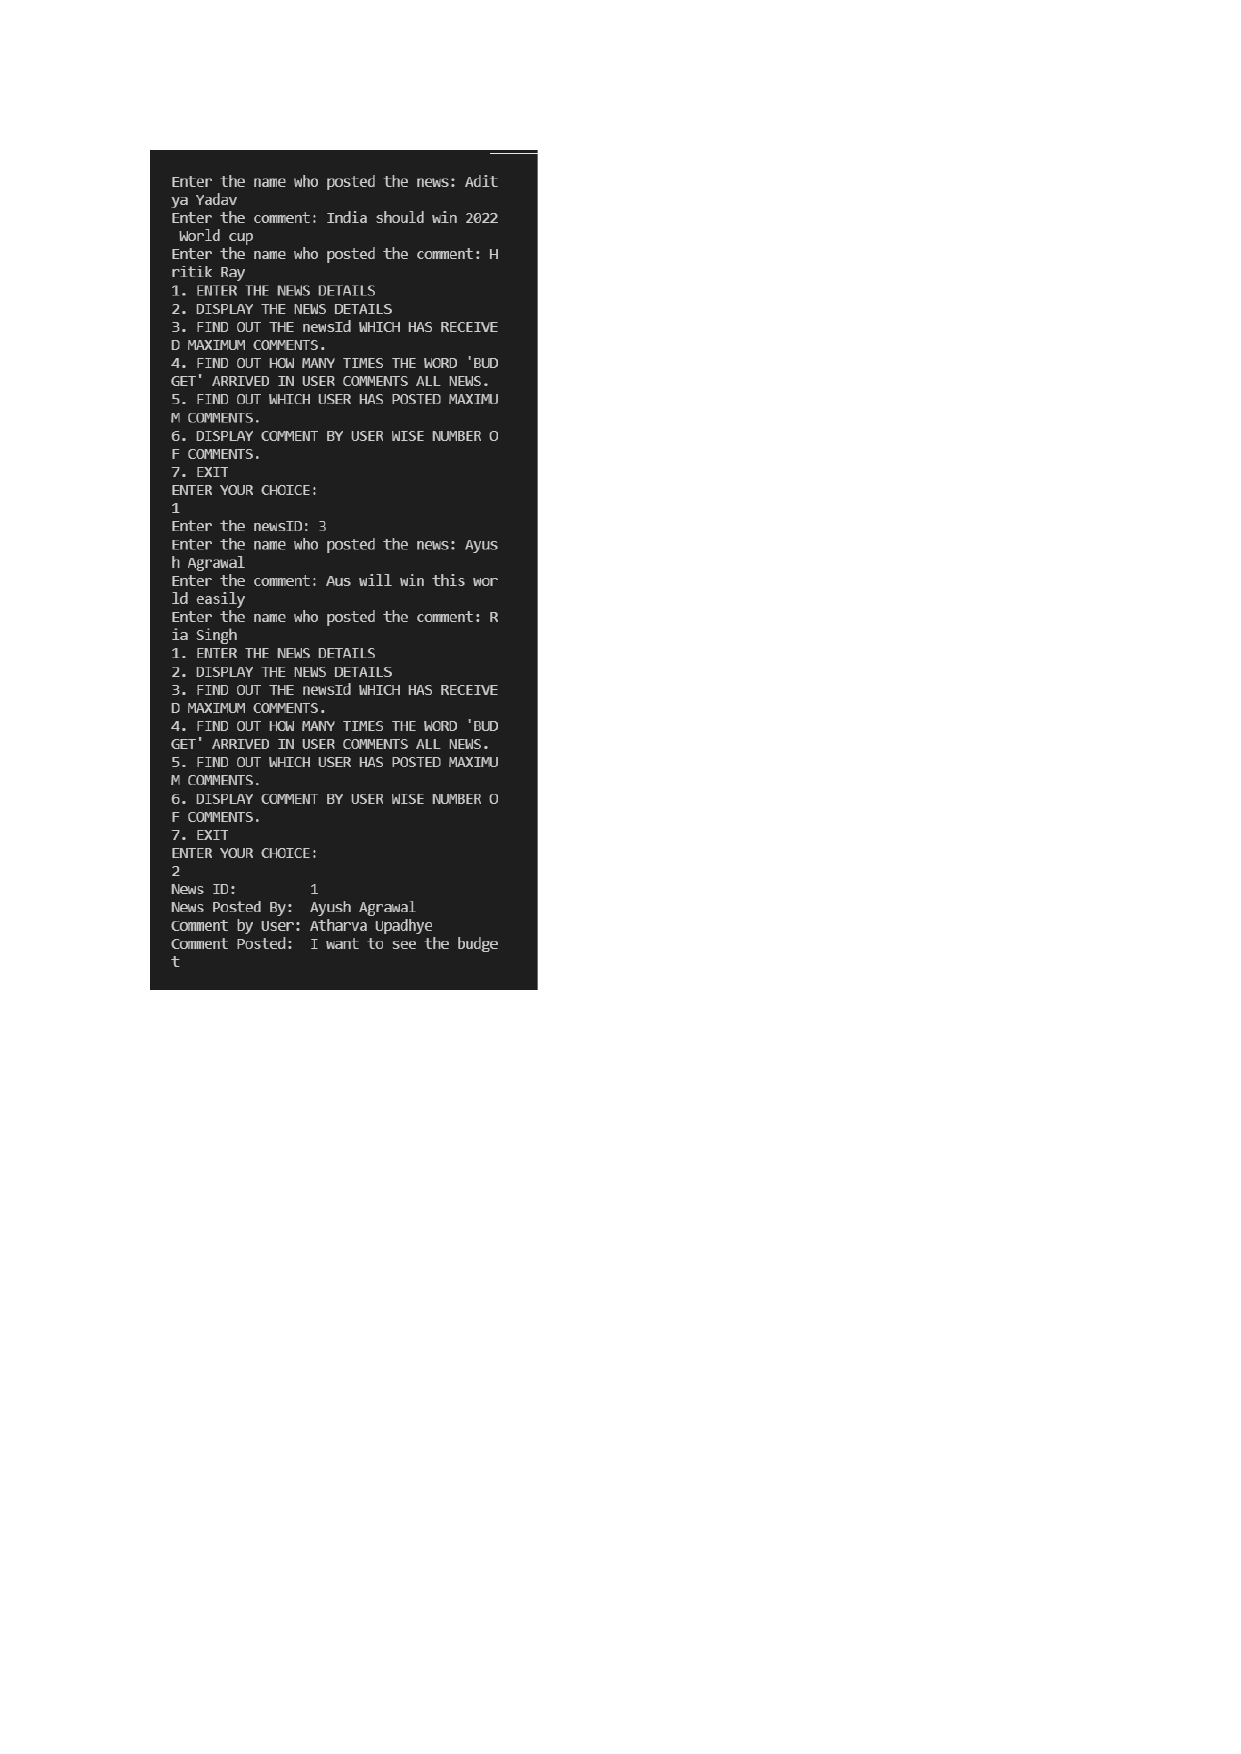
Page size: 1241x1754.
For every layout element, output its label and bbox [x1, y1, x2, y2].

picture [150, 150, 538, 990]
